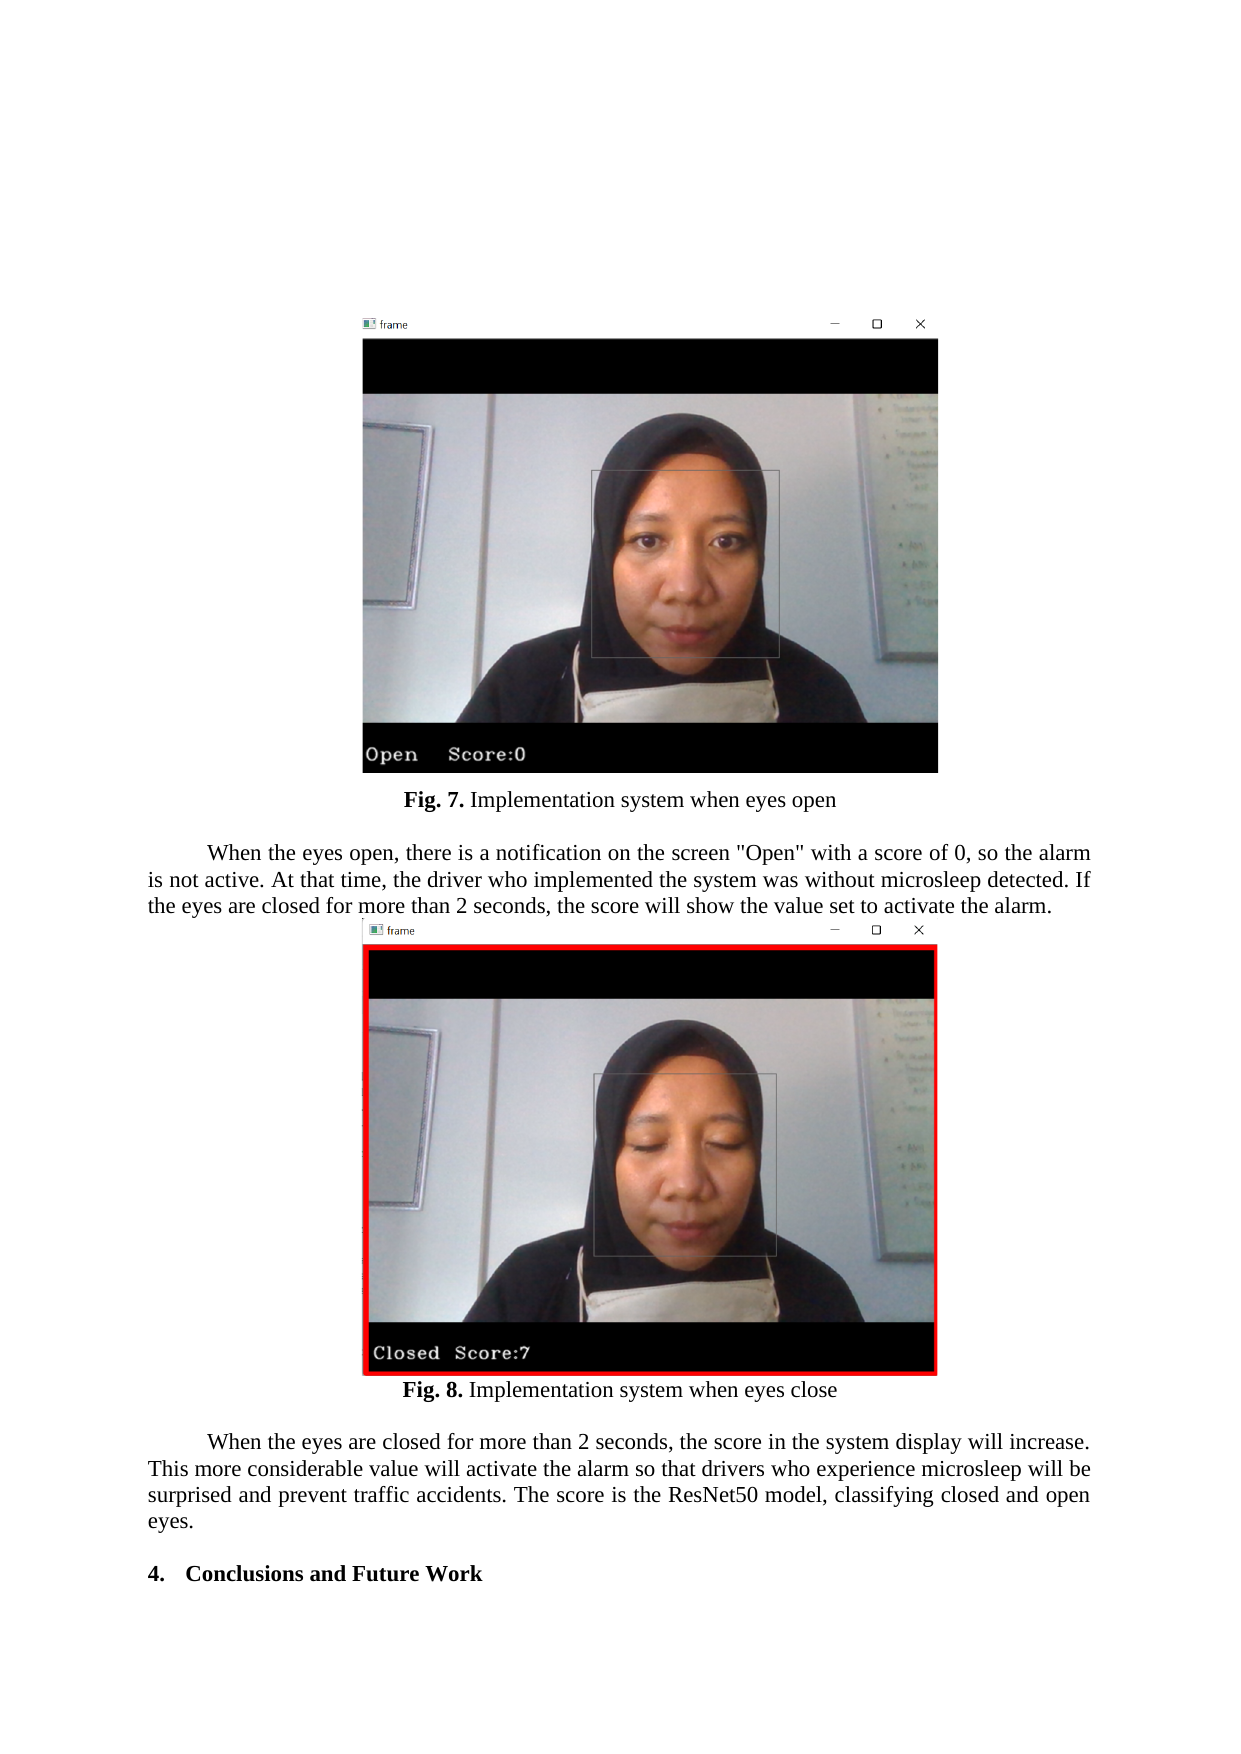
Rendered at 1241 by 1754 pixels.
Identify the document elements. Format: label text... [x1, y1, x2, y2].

picture [362, 316, 939, 773]
list When the eyes open, there is a notification on the screen "Open" with a score of 0, so the alarm is not active. At that time, the driver who implemented the system was without microsleep detected. If the eyes are closed for more than 2 seconds, the score will show the value set to activate the alarm. [148, 839, 1092, 918]
list Fig. 7. Implementation system when eyes open [148, 787, 1092, 813]
list Fig. 8. Implementation system when eyes close [148, 1376, 1092, 1402]
picture [361, 918, 938, 1376]
list When the eyes are closed for more than 2 seconds, the score in the system display will increase. This more considerable value will activate the alarm so that drivers who experience microsleep will be surprised and prevent traffic accidents. The score is the ResNet50 model, classifying closed and open eyes. [148, 1428, 1092, 1534]
text Conclusions and Future Work [148, 1560, 1092, 1587]
